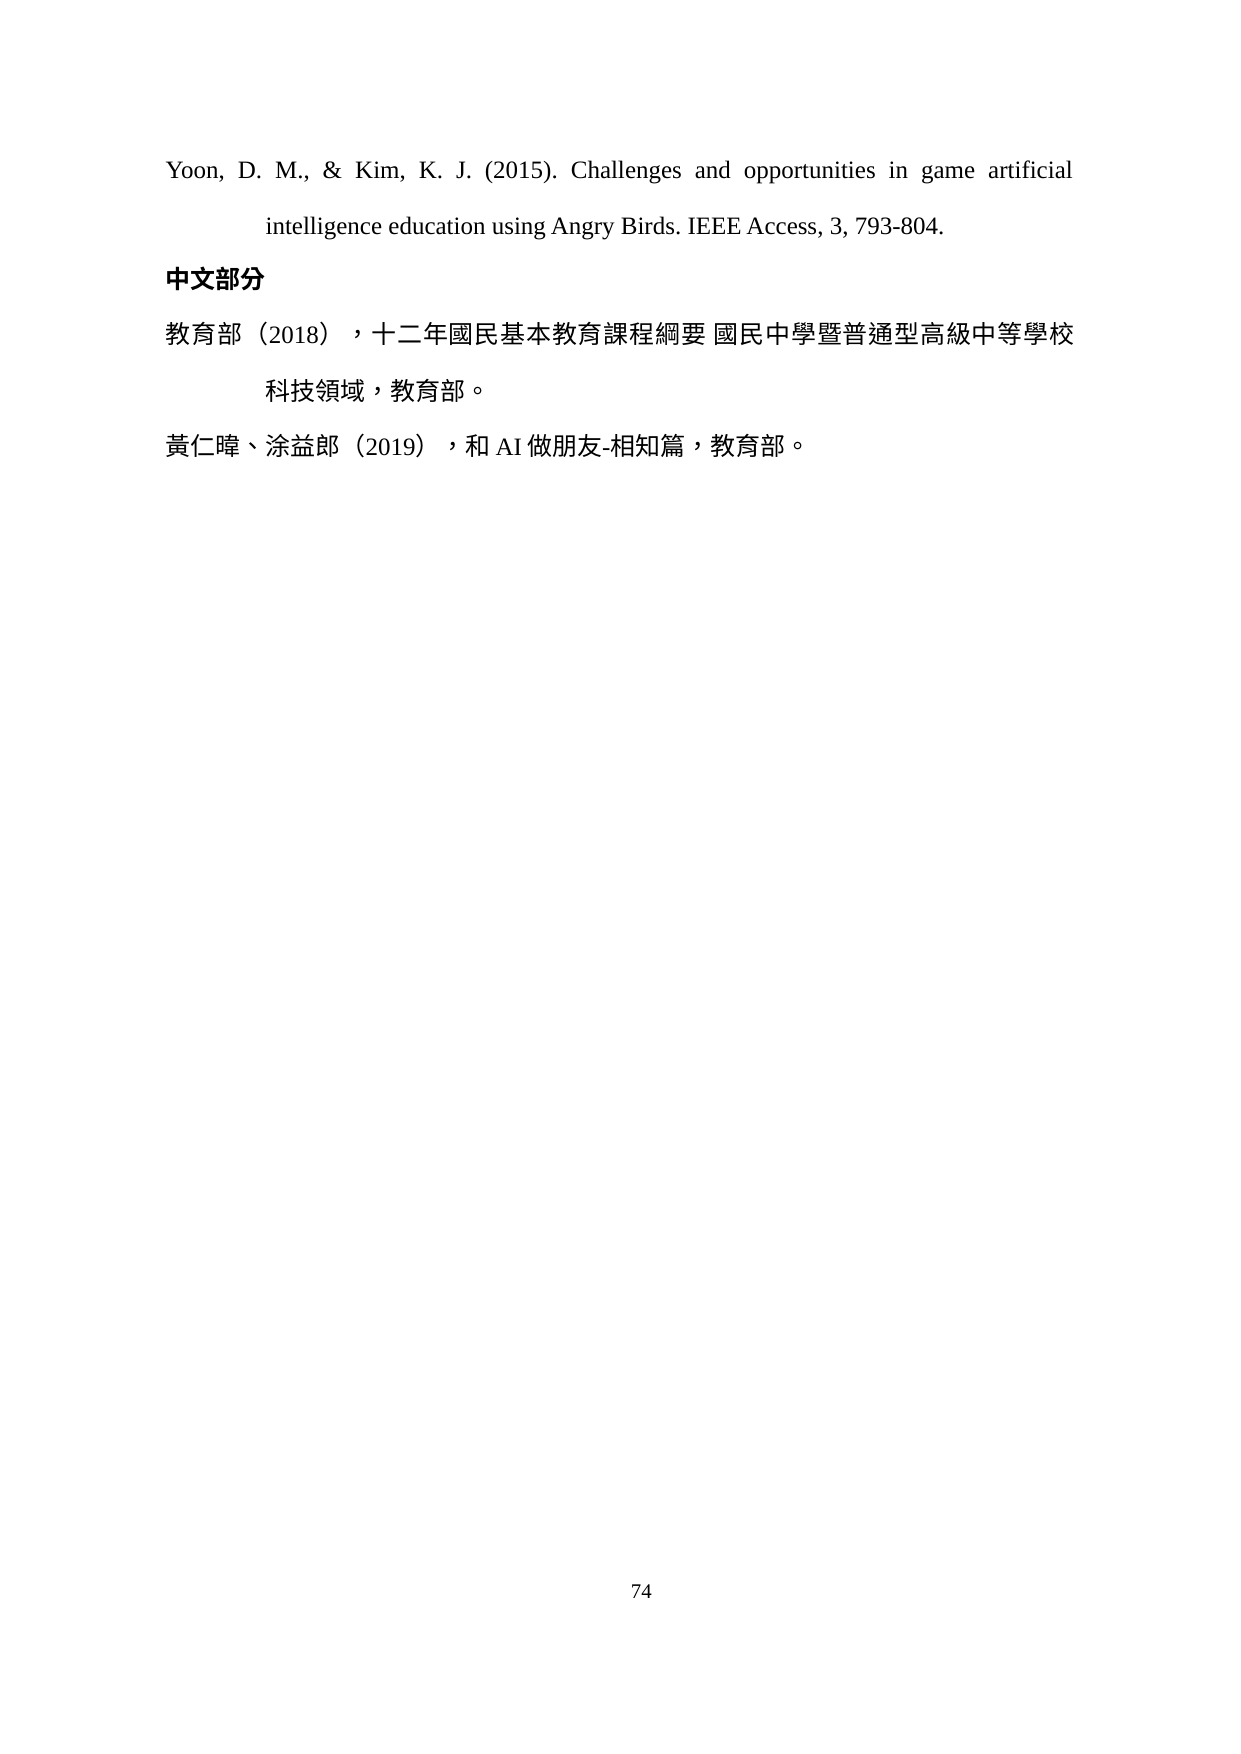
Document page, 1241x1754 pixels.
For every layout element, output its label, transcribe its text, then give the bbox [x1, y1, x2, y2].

text 教育部（2018），十二年國民基本教育課程綱要 國民中學暨普通型高級中等學校 科技領域，教育部。 [165, 314, 1075, 408]
text 中文部分 [165, 259, 1075, 296]
text 黃仁暐、涂益郎（2019），和AI做朋友-相知篇，教育部。 [165, 426, 1075, 464]
text Yoon, D. M., & Kim, K. J. (2015). Challenges and opportunities in game artificial intelligence education using Angry Birds. IEEE Access, 3, 793-804. [165, 151, 1075, 244]
